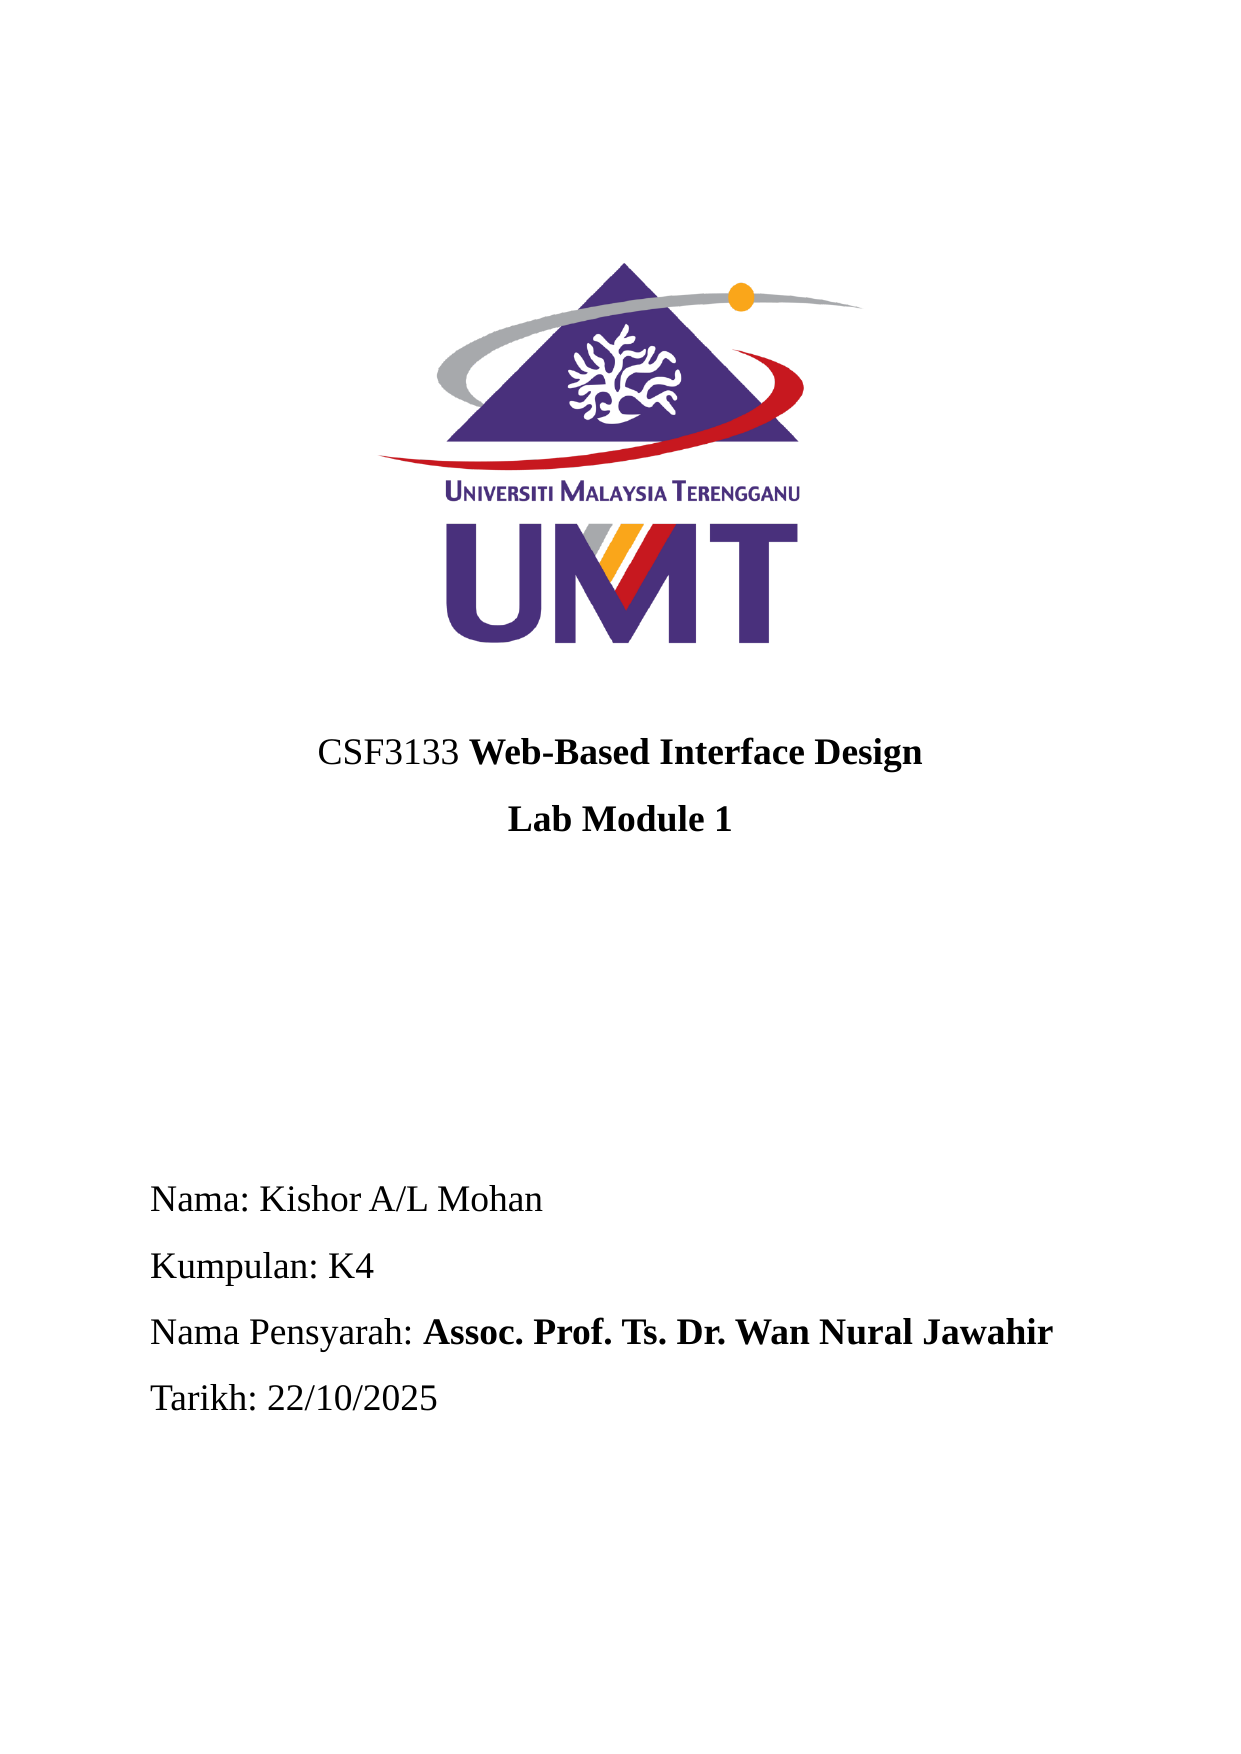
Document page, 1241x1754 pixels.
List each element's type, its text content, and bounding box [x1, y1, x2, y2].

text Lab Module 1 [150, 796, 1090, 839]
text Nama Pensyarah: Assoc. Prof. Ts. Dr. Wan Nural Jawahir [150, 1309, 1090, 1352]
text Kumpulan: K4 [150, 1243, 1090, 1286]
picture [363, 249, 878, 659]
text Tarikh: 22/10/2025 [150, 1376, 1090, 1419]
text Nama: Kishor A/L Mohan [150, 1177, 1090, 1220]
text CSF3133 Web-Based Interface Design [150, 730, 1090, 773]
